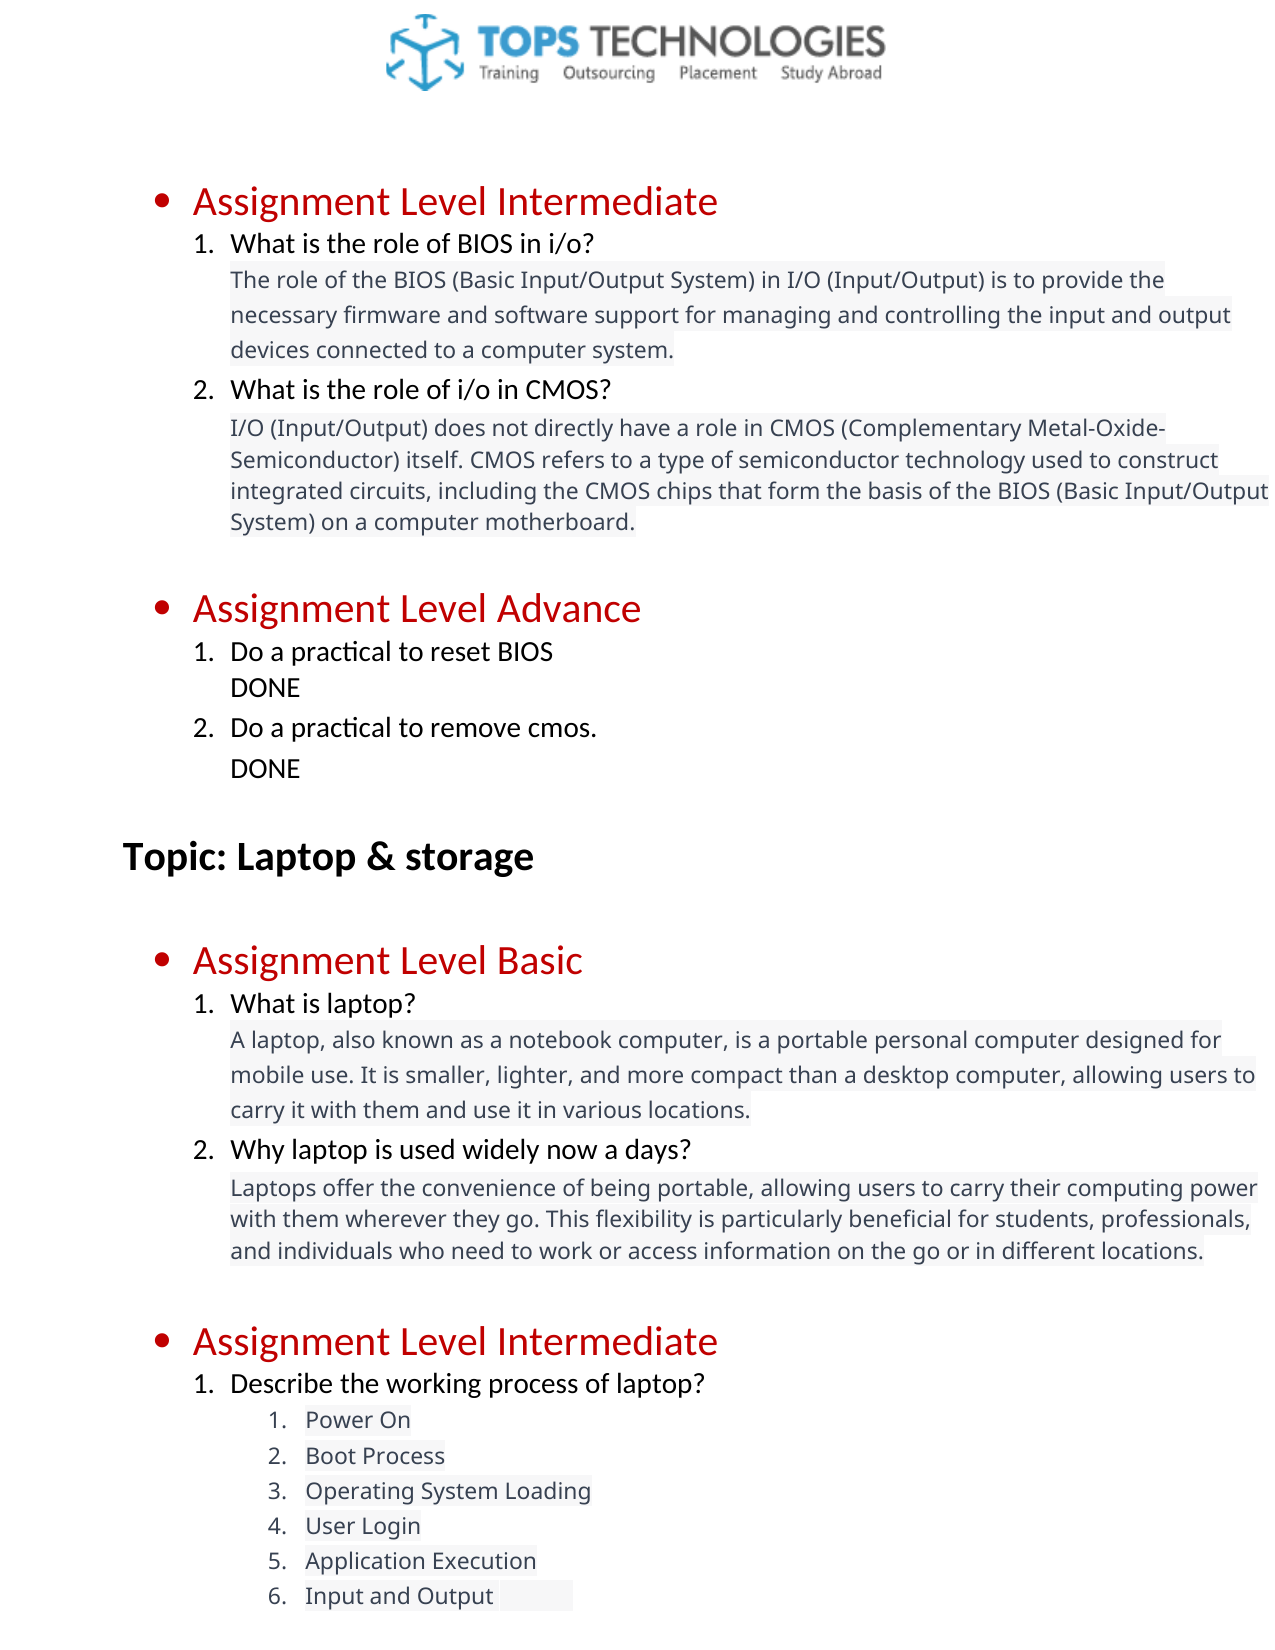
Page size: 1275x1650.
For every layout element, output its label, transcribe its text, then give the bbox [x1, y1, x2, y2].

list Operating System Loading [268, 1471, 1275, 1506]
list DONE [230, 750, 1275, 785]
list I/O (Input/Output) does not directly have a role in CMOS (Complementary Metal-Oxide-Semiconductor) itself. CMOS refers to a type of semiconductor technology used to construct integrated circuits, including the CMOS chips that form the basis of the BIOS (Basic Input/Output System) on a computer motherboard. [230, 412, 1275, 537]
list Laptops offer the convenience of being portable, allowing users to carry their computing power with them wherever they go. This flexibility is particularly beneficial for students, professionals, and individuals who need to work or access information on the go or in different locations. [230, 1172, 1275, 1266]
subtitle Assignment Level Intermediate [155, 173, 1275, 226]
list What is the role of i/o in CMOS? [193, 371, 1275, 407]
list The role of the BIOS (Basic Input/Output System) in I/O (Input/Output) is to provide the necessary firmware and software support for managing and controlling the input and output devices connected to a computer system. [674, 261, 1275, 366]
list What is laptop? [193, 985, 1275, 1020]
list Application Execution [268, 1541, 1275, 1576]
list Describe the working process of laptop? [193, 1366, 1275, 1401]
list A laptop, also known as a notebook computer, is a portable personal computer designed for mobile use. It is smaller, lighter, and more compact than a desktop computer, allowing users to carry it with them and use it in various locations. [751, 1020, 1275, 1126]
list Input and Output [268, 1576, 1275, 1612]
subtitle Assignment Level Intermediate [155, 1313, 1275, 1366]
list What is the role of BIOS in i/o? [193, 226, 1275, 261]
list Do a practical to reset BIOS [193, 633, 1275, 669]
subtitle Assignment Level Basic [155, 933, 1275, 985]
subtitle Assignment Level Advance [155, 581, 1275, 633]
list Boot Process [268, 1436, 1275, 1471]
list User Login [268, 1506, 1275, 1541]
subtitle Topic: Laptop & storage [123, 830, 1275, 881]
list Power On [268, 1401, 1275, 1436]
list DONE [230, 669, 1275, 704]
list Do a practical to remove cmos. [193, 709, 1275, 745]
picture [386, 14, 886, 91]
list Why laptop is used widely now a days? [193, 1131, 1275, 1167]
